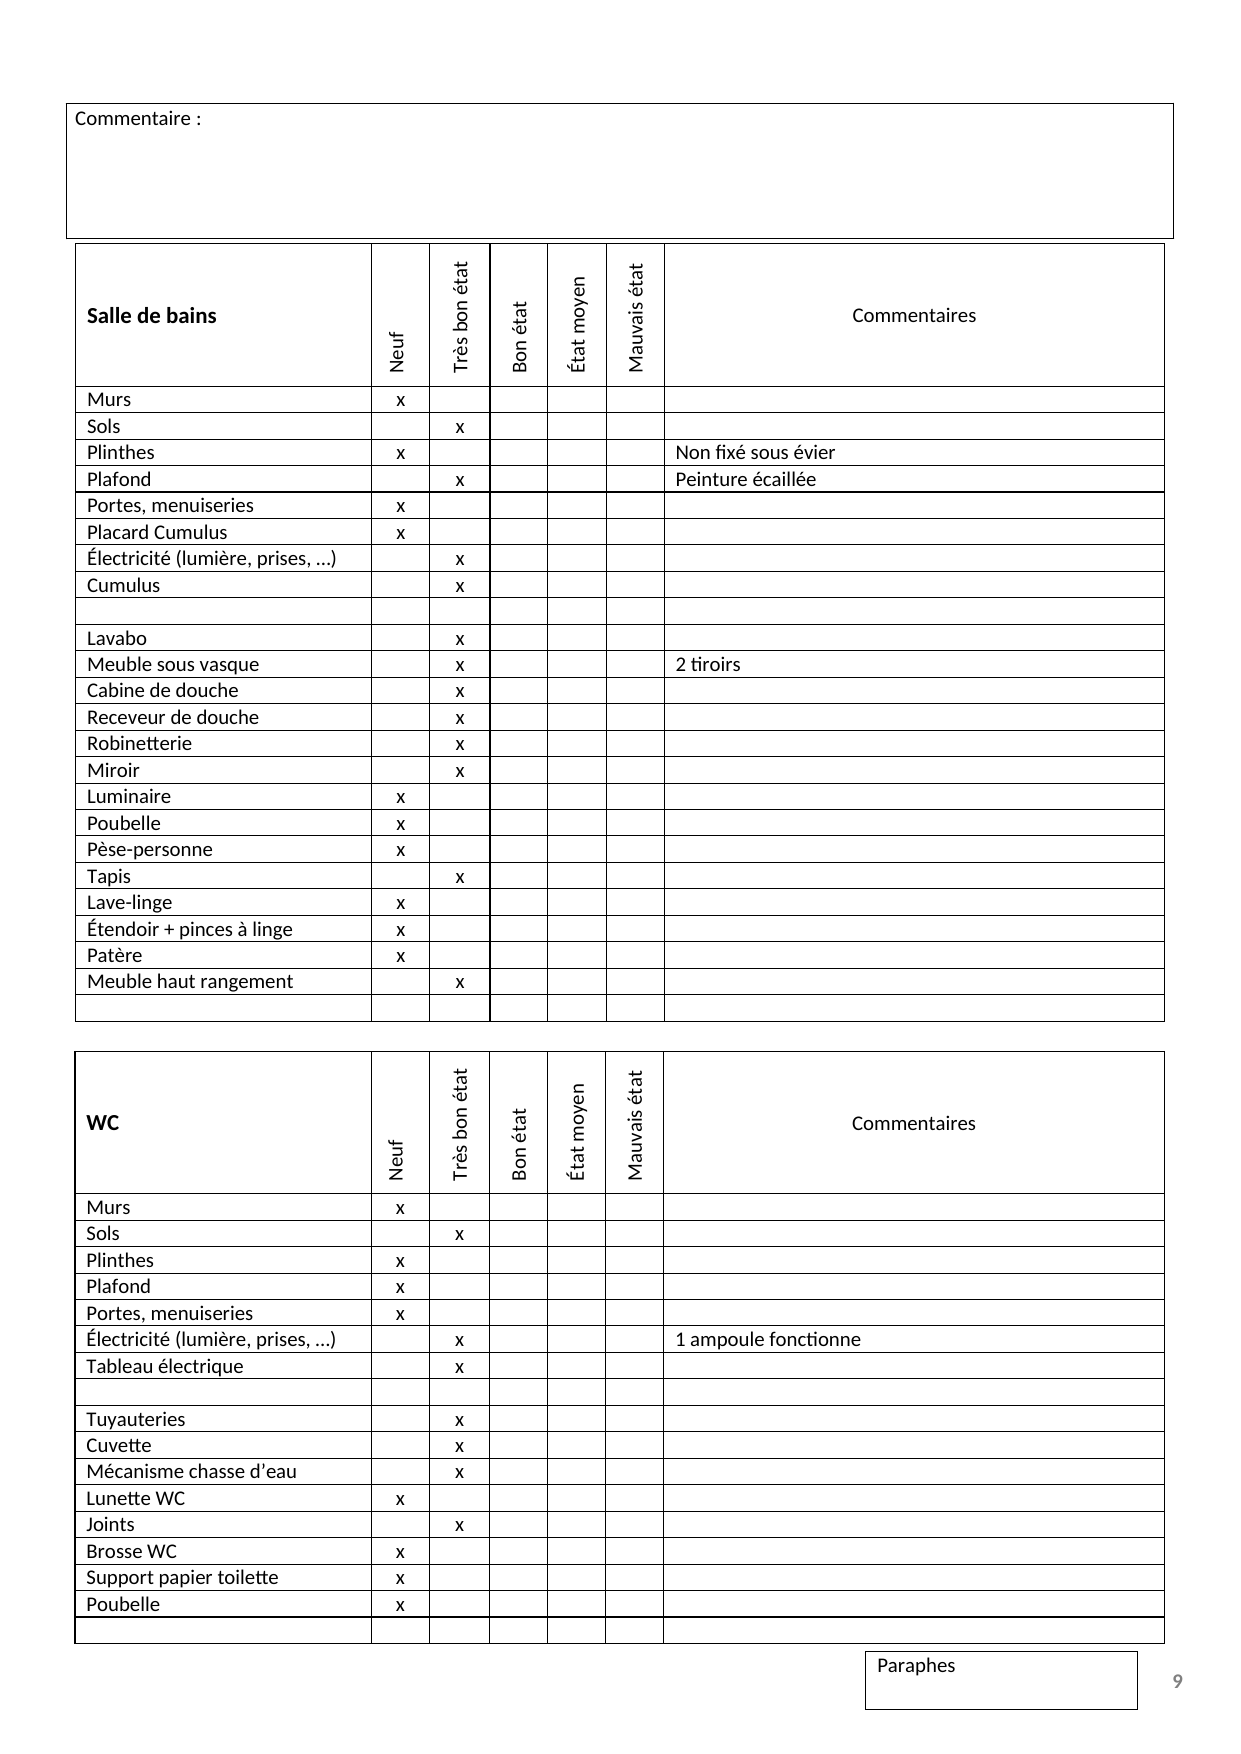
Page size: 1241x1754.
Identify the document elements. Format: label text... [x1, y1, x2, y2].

table_cell Électricité (lumière, prises, …) [76, 545, 371, 571]
table_cell [372, 466, 429, 491]
table_cell [548, 387, 606, 412]
table_cell x [372, 1485, 429, 1511]
table_cell [607, 678, 664, 703]
table_cell [548, 889, 606, 915]
table_cell [664, 1512, 1164, 1537]
table_cell [665, 572, 1164, 597]
table_cell [491, 466, 547, 491]
table_cell [491, 889, 547, 915]
table_cell [606, 1591, 663, 1616]
table_header Très bon état [430, 1052, 489, 1193]
table_cell Receveur de douche [76, 704, 371, 729]
table_cell Murs [76, 387, 371, 412]
table_cell [665, 731, 1164, 756]
table_cell Lave-linge [76, 889, 371, 915]
table_cell [372, 651, 429, 677]
table_header Commentaires [665, 244, 1164, 386]
table_cell Plinthes [76, 1247, 371, 1272]
table_cell [665, 625, 1164, 650]
table_cell Meuble sous vasque [76, 651, 371, 677]
table_cell x [372, 1247, 429, 1272]
table_cell [607, 889, 664, 915]
table_cell [490, 1538, 547, 1563]
table_cell [606, 1221, 663, 1246]
table_header Commentaires [664, 1052, 1164, 1193]
table_cell [372, 625, 429, 650]
table_cell x [372, 387, 429, 412]
table_cell x [372, 1591, 429, 1616]
table_cell [665, 387, 1164, 412]
table_cell [491, 598, 547, 624]
table_cell [430, 1274, 489, 1299]
table_cell [665, 598, 1164, 624]
table_cell [607, 731, 664, 756]
table_cell [372, 598, 429, 624]
table_cell [665, 995, 1164, 1021]
table_cell Portes, menuiseries [76, 1300, 371, 1325]
table_cell x [372, 519, 429, 544]
table_cell [548, 1485, 605, 1511]
table_cell [372, 863, 429, 888]
table_cell [372, 678, 429, 703]
table_cell [491, 493, 547, 518]
table_cell [664, 1194, 1164, 1219]
table_cell [491, 784, 547, 809]
table_cell [607, 784, 664, 809]
table_cell [548, 1512, 605, 1537]
table_cell [607, 387, 664, 412]
table_cell [491, 731, 547, 756]
table_cell 2 tiroirs [665, 651, 1164, 677]
table_cell [430, 440, 489, 465]
table_cell [372, 1406, 429, 1431]
table_cell [548, 810, 606, 835]
table_cell [606, 1247, 663, 1272]
table_cell [548, 995, 606, 1021]
table_cell [548, 969, 606, 994]
table_cell [372, 1326, 429, 1352]
table_cell [491, 387, 547, 412]
table_cell [372, 1379, 429, 1405]
table_cell [491, 651, 547, 677]
table_cell [491, 704, 547, 729]
table_cell [430, 810, 489, 835]
table_cell [430, 942, 489, 968]
table_cell [548, 466, 606, 491]
table_cell [607, 810, 664, 835]
table_cell [548, 545, 606, 571]
table_cell [665, 969, 1164, 994]
table_cell [548, 784, 606, 809]
table_cell x [430, 757, 489, 782]
table_cell Sols [76, 1221, 371, 1246]
table_cell [664, 1379, 1164, 1405]
table_cell x [372, 916, 429, 941]
table_cell [607, 995, 664, 1021]
table_cell [548, 651, 606, 677]
table_cell [491, 969, 547, 994]
table_cell [430, 1379, 489, 1405]
table_header WC [76, 1052, 371, 1193]
table_header Bon état [491, 244, 547, 386]
table_cell x [430, 1406, 489, 1431]
table_cell [548, 625, 606, 650]
table_cell x [430, 863, 489, 888]
table_cell [548, 1274, 605, 1299]
table_header Neuf [372, 244, 429, 386]
table_cell [430, 1618, 489, 1643]
table_cell [372, 572, 429, 597]
table_cell [430, 1565, 489, 1590]
table_cell [606, 1459, 663, 1484]
table_cell x [372, 810, 429, 835]
table_cell [664, 1591, 1164, 1616]
table_cell Murs [76, 1194, 371, 1219]
table_cell [548, 598, 606, 624]
table_cell Support papier toilette [76, 1565, 371, 1590]
table_cell Non fixé sous évier [665, 440, 1164, 465]
table_cell Plafond [76, 466, 371, 491]
table_cell [372, 969, 429, 994]
table_cell Tableau électrique [76, 1353, 371, 1378]
table_cell Portes, menuiseries [76, 493, 371, 518]
table_cell [76, 1618, 371, 1643]
table_cell [607, 545, 664, 571]
table_cell [490, 1194, 547, 1219]
table_cell [548, 440, 606, 465]
table_cell [664, 1221, 1164, 1246]
table_cell x [372, 942, 429, 968]
table_cell [490, 1512, 547, 1537]
table_cell [372, 731, 429, 756]
table_cell x [430, 625, 489, 650]
table_cell [490, 1406, 547, 1431]
table_cell x [430, 572, 489, 597]
table_cell [430, 995, 489, 1021]
table_cell [491, 519, 547, 544]
table_cell [548, 1618, 605, 1643]
table_cell x [372, 1300, 429, 1325]
table_header Mauvais état [606, 1052, 663, 1193]
table_cell [548, 1194, 605, 1219]
table_cell Luminaire [76, 784, 371, 809]
table_cell [548, 1459, 605, 1484]
table_cell x [430, 545, 489, 571]
table_cell [664, 1485, 1164, 1511]
table_cell [606, 1565, 663, 1590]
table_cell [372, 545, 429, 571]
table_cell [372, 757, 429, 782]
table_cell x [430, 704, 489, 729]
table_cell Plinthes [76, 440, 371, 465]
table_cell Poubelle [76, 1591, 371, 1616]
table_cell [372, 995, 429, 1021]
table_cell [665, 916, 1164, 941]
table_cell [607, 625, 664, 650]
table_cell x [372, 493, 429, 518]
table_cell x [430, 1432, 489, 1458]
table_cell [490, 1274, 547, 1299]
table_cell Lunette WC [76, 1485, 371, 1511]
table_cell [665, 836, 1164, 862]
table_cell [606, 1618, 663, 1643]
table_cell [490, 1485, 547, 1511]
table_cell x [430, 466, 489, 491]
table_cell x [372, 440, 429, 465]
table_header Mauvais état [607, 244, 664, 386]
table_cell [430, 1538, 489, 1563]
table_cell [665, 678, 1164, 703]
table_cell [490, 1300, 547, 1325]
table_cell [606, 1432, 663, 1458]
table_cell [607, 519, 664, 544]
table_cell [606, 1485, 663, 1511]
table_cell [607, 440, 664, 465]
table_cell [664, 1274, 1164, 1299]
text Commentaire : [67, 104, 1173, 131]
table_cell [665, 757, 1164, 782]
table_cell [607, 572, 664, 597]
table_cell [548, 519, 606, 544]
table_cell x [430, 678, 489, 703]
table_cell [606, 1512, 663, 1537]
table_cell [76, 1379, 371, 1405]
table_cell Électricité (lumière, prises, …) [76, 1326, 371, 1352]
table_cell [430, 598, 489, 624]
table_cell x [372, 836, 429, 862]
table_cell x [372, 784, 429, 809]
table_cell [430, 387, 489, 412]
table_cell [430, 1300, 489, 1325]
table_cell x [430, 1221, 489, 1246]
table_cell Sols [76, 413, 371, 438]
table_cell [372, 1353, 429, 1378]
table_cell x [430, 1459, 489, 1484]
table_cell [607, 598, 664, 624]
table_cell [491, 916, 547, 941]
table_cell Pèse-personne [76, 836, 371, 862]
table_cell [606, 1194, 663, 1219]
table_cell Miroir [76, 757, 371, 782]
table_cell x [430, 731, 489, 756]
table_cell [548, 942, 606, 968]
table_cell [548, 1591, 605, 1616]
table_cell [490, 1565, 547, 1590]
table_cell [76, 995, 371, 1021]
table_cell [548, 757, 606, 782]
table_cell [548, 1221, 605, 1246]
table_cell x [430, 651, 489, 677]
table_cell [664, 1565, 1164, 1590]
table_header Très bon état [430, 244, 489, 386]
table_cell 1 ampoule fonctionne [664, 1326, 1164, 1352]
table_cell [490, 1618, 547, 1643]
table_cell [664, 1618, 1164, 1643]
table_cell [372, 413, 429, 438]
table_cell [606, 1300, 663, 1325]
table_cell [606, 1353, 663, 1378]
table_cell [607, 863, 664, 888]
table_cell [664, 1353, 1164, 1378]
table_cell [490, 1591, 547, 1616]
table_cell [548, 916, 606, 941]
table_cell [491, 942, 547, 968]
table_cell Mécanisme chasse d’eau [76, 1459, 371, 1484]
table_cell Étendoir + pinces à linge [76, 916, 371, 941]
table_cell [548, 1326, 605, 1352]
table_cell [606, 1538, 663, 1563]
table_cell x [372, 1194, 429, 1219]
table_cell [548, 1353, 605, 1378]
table_cell [548, 1432, 605, 1458]
table_cell [548, 836, 606, 862]
table_cell [430, 519, 489, 544]
table_cell [665, 704, 1164, 729]
table_cell [491, 545, 547, 571]
table_cell [491, 757, 547, 782]
table_cell [430, 493, 489, 518]
table_cell [607, 757, 664, 782]
table_cell [548, 1247, 605, 1272]
table_cell [607, 836, 664, 862]
table_cell Patère [76, 942, 371, 968]
table_cell Tuyauteries [76, 1406, 371, 1431]
table_cell [372, 1432, 429, 1458]
table_cell [430, 916, 489, 941]
table_header Neuf [372, 1052, 429, 1193]
table_cell [607, 651, 664, 677]
table_cell [664, 1406, 1164, 1431]
table_cell [548, 1406, 605, 1431]
table_cell [665, 863, 1164, 888]
table_cell [606, 1274, 663, 1299]
table_cell [664, 1459, 1164, 1484]
table_cell x [430, 969, 489, 994]
table_cell [607, 704, 664, 729]
table_cell Brosse WC [76, 1538, 371, 1563]
table_cell [665, 413, 1164, 438]
table_header Salle de bains [76, 244, 371, 386]
table_cell [548, 678, 606, 703]
table_cell [491, 995, 547, 1021]
table_cell [607, 413, 664, 438]
table_cell [491, 863, 547, 888]
table_cell [548, 863, 606, 888]
table_cell Meuble haut rangement [76, 969, 371, 994]
table_cell [665, 493, 1164, 518]
table_cell [491, 625, 547, 650]
table_cell Cabine de douche [76, 678, 371, 703]
table_cell [606, 1379, 663, 1405]
table_cell [430, 836, 489, 862]
table_cell x [372, 1538, 429, 1563]
table_cell [490, 1221, 547, 1246]
table_header État moyen [548, 244, 606, 386]
table_cell [548, 1565, 605, 1590]
table_cell [491, 810, 547, 835]
table_cell [548, 572, 606, 597]
table_cell Robinetterie [76, 731, 371, 756]
table_cell x [372, 889, 429, 915]
table_header État moyen [548, 1052, 605, 1193]
table_cell [430, 784, 489, 809]
table_cell [490, 1326, 547, 1352]
table_cell [491, 678, 547, 703]
table_cell [490, 1459, 547, 1484]
table_cell [607, 942, 664, 968]
table_cell Peinture écaillée [665, 466, 1164, 491]
table_cell [665, 942, 1164, 968]
table_cell [76, 598, 371, 624]
table_cell [491, 440, 547, 465]
table_cell [665, 810, 1164, 835]
table_cell [664, 1538, 1164, 1563]
table_cell x [372, 1565, 429, 1590]
table_cell Poubelle [76, 810, 371, 835]
table_cell [430, 1247, 489, 1272]
table_cell [607, 466, 664, 491]
table_cell [664, 1300, 1164, 1325]
table_cell Placard Cumulus [76, 519, 371, 544]
table_cell [372, 704, 429, 729]
table_cell [490, 1379, 547, 1405]
table_cell [607, 493, 664, 518]
table_cell [430, 1485, 489, 1511]
table_cell Tapis [76, 863, 371, 888]
table_header Bon état [490, 1052, 547, 1193]
table_cell [607, 916, 664, 941]
table_cell [491, 572, 547, 597]
table_cell [372, 1618, 429, 1643]
table_cell [548, 704, 606, 729]
table_cell x [372, 1274, 429, 1299]
table_cell [548, 1300, 605, 1325]
table_cell [372, 1512, 429, 1537]
table_cell [548, 493, 606, 518]
table_cell [430, 889, 489, 915]
table_cell x [430, 1512, 489, 1537]
table_cell Lavabo [76, 625, 371, 650]
table_cell [490, 1432, 547, 1458]
table_cell [665, 889, 1164, 915]
table_cell [665, 784, 1164, 809]
table_cell [430, 1591, 489, 1616]
table_cell [548, 1538, 605, 1563]
table_cell [491, 836, 547, 862]
table_cell [665, 545, 1164, 571]
table_cell Joints [76, 1512, 371, 1537]
table_cell [548, 413, 606, 438]
table_cell [548, 731, 606, 756]
table_cell [665, 519, 1164, 544]
table_cell [664, 1247, 1164, 1272]
table_cell x [430, 1353, 489, 1378]
table_cell [491, 413, 547, 438]
table_cell Cuvette [76, 1432, 371, 1458]
table_cell [606, 1326, 663, 1352]
table_cell [664, 1432, 1164, 1458]
table_cell x [430, 1326, 489, 1352]
table_cell [607, 969, 664, 994]
table_cell [490, 1247, 547, 1272]
table_cell [372, 1221, 429, 1246]
table_cell x [430, 413, 489, 438]
table_cell Plafond [76, 1274, 371, 1299]
table_cell [372, 1459, 429, 1484]
table_cell Cumulus [76, 572, 371, 597]
table_cell [490, 1353, 547, 1378]
table_cell [606, 1406, 663, 1431]
table_cell [548, 1379, 605, 1405]
table_cell [430, 1194, 489, 1219]
